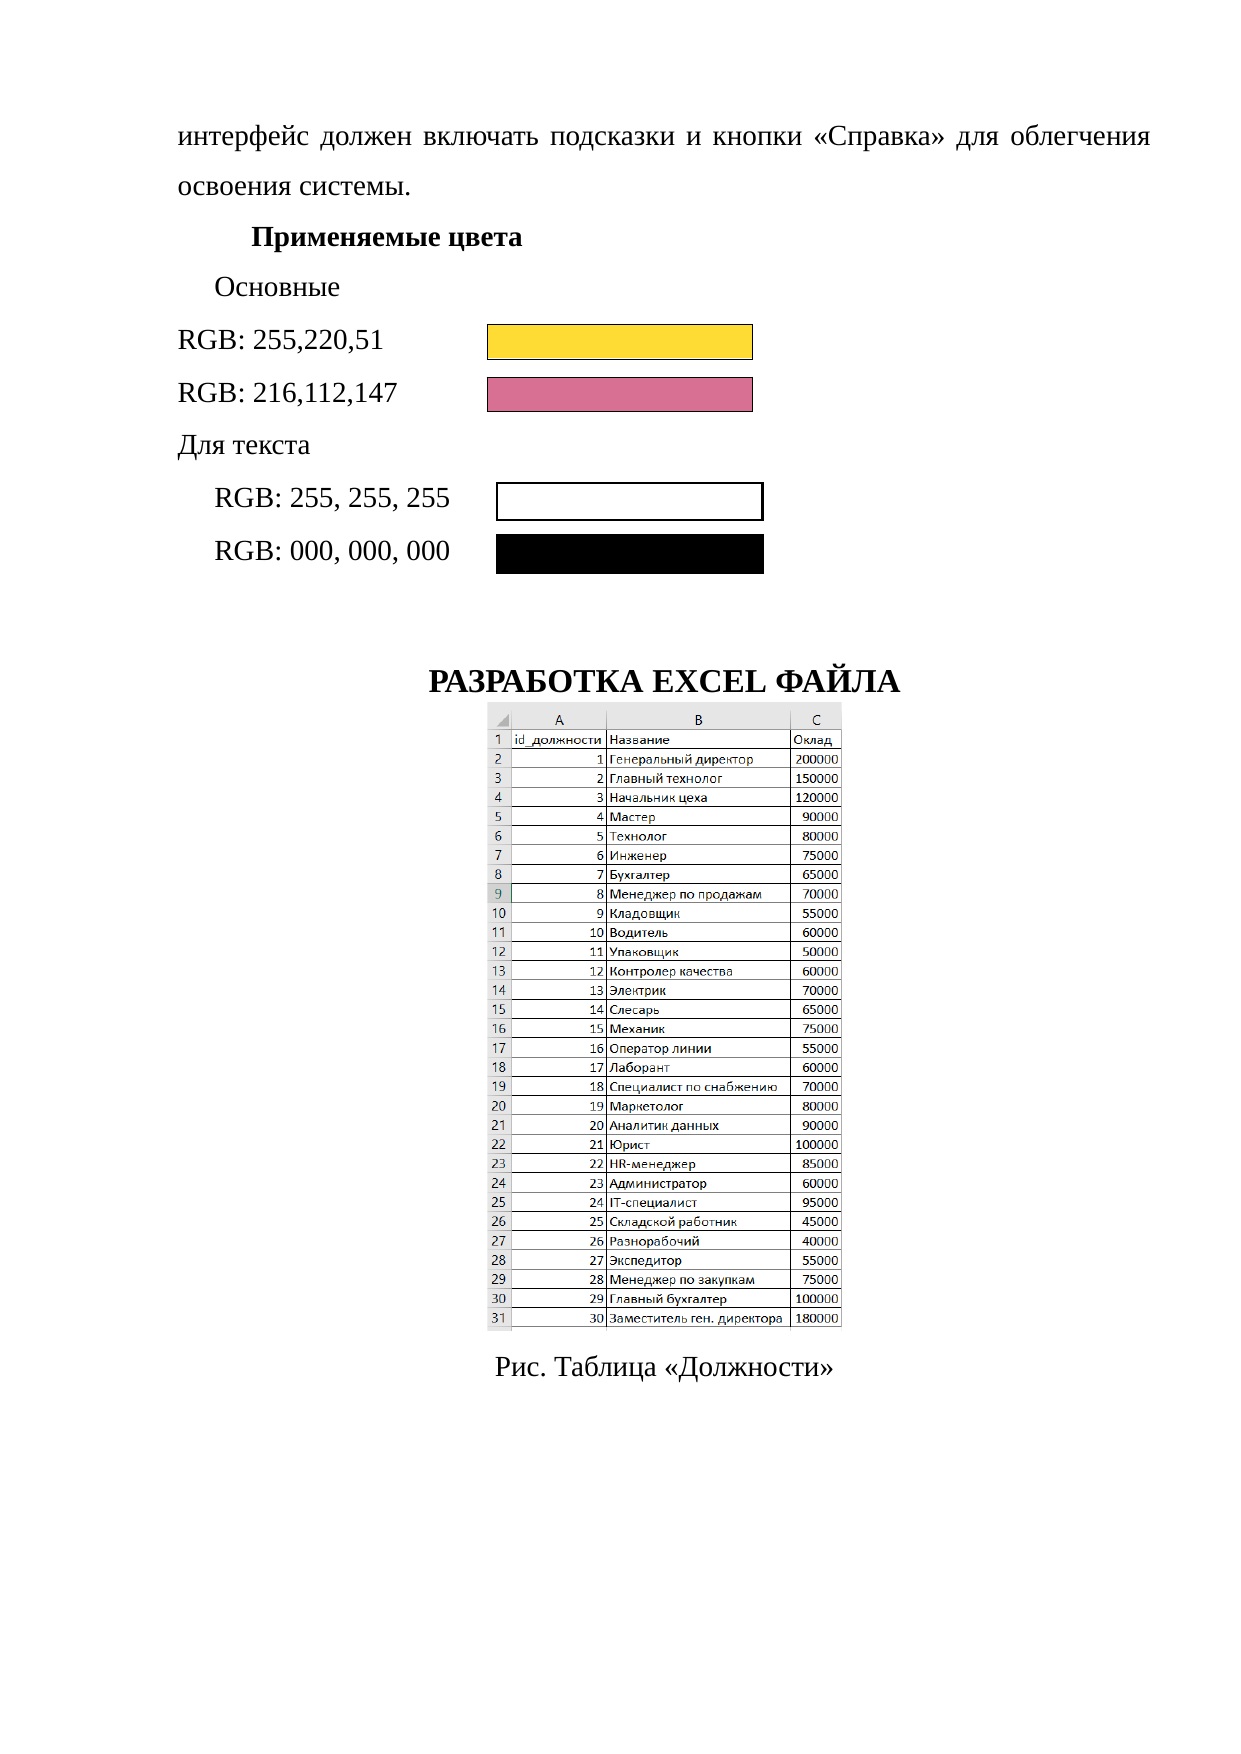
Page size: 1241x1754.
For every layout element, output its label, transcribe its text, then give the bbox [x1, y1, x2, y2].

picture [487, 702, 842, 1331]
table_header [488, 325, 752, 358]
text Основные [214, 269, 1152, 303]
text RGB: 255,220,51 [177, 322, 1152, 355]
text Рис. Таблица «Должности» [177, 1349, 1152, 1383]
text Для текста [177, 427, 1152, 461]
text RGB: 255, 255, 255 [214, 480, 1152, 514]
text Применяемые цвета [177, 219, 1152, 252]
table_header [488, 378, 752, 411]
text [177, 118, 1152, 202]
subtitle РАЗРАБОТКА EXCEL ФАЙЛА [177, 661, 1152, 699]
text RGB: 216,112,147 [177, 375, 1152, 408]
text RGB: 000, 000, 000 [214, 533, 1152, 567]
